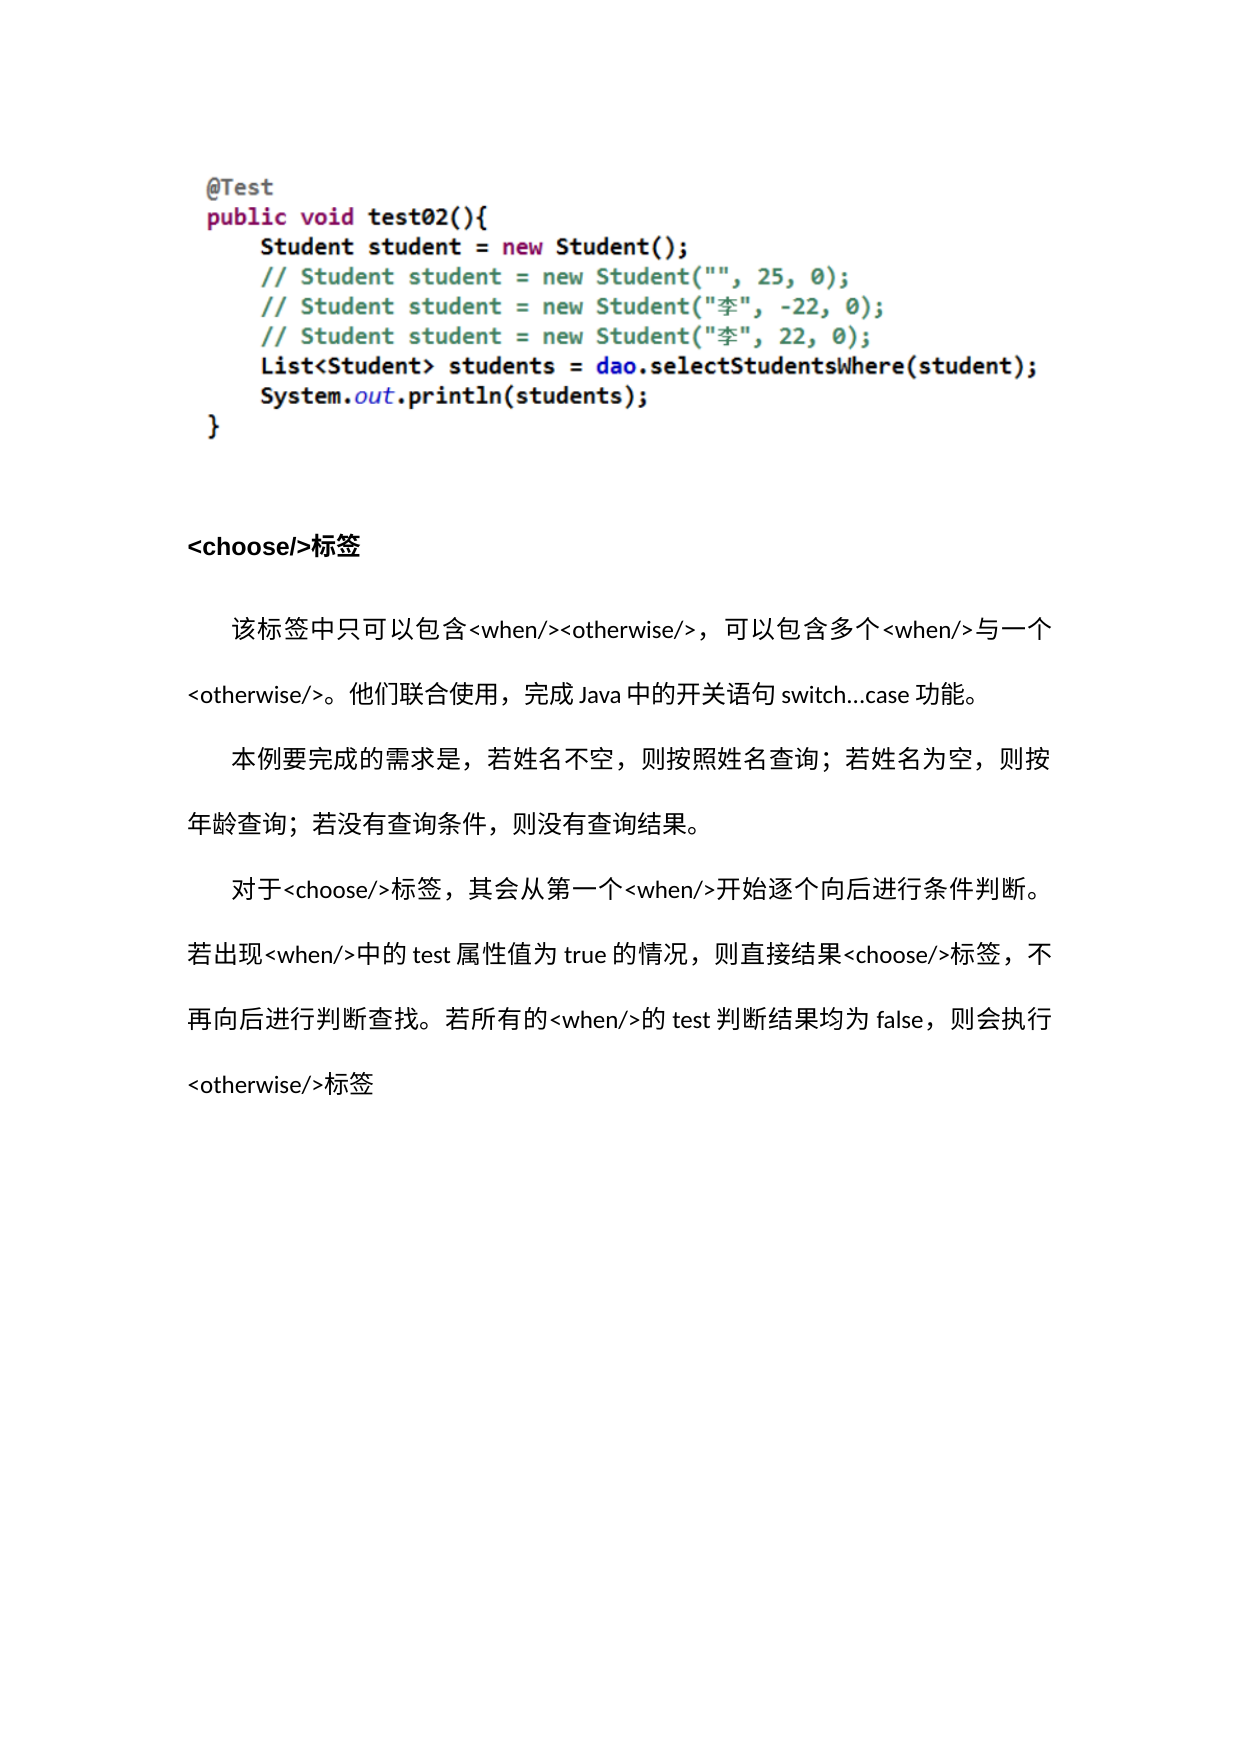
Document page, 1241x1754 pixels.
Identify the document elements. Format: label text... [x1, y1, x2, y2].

text 该标签中只可以包含<when/><otherwise/>，可以包含多个<when/>与一个<otherwise/>。他们联合使用，完成Java中的开关语句switch...case功能。 [187, 595, 1053, 725]
text 本例要完成的需求是，若姓名不空，则按照姓名查询；若姓名为空，则按年龄查询；若没有查询条件，则没有查询结果。 [187, 725, 1053, 855]
picture [190, 162, 1050, 453]
text 对于<choose/>标签，其会从第一个<when/>开始逐个向后进行条件判断。若出现<when/>中的test属性值为true的情况，则直接结果<choose/>标签，不再向后进行判断查找。若所有的<when/>的test判断结果均为false，则会执行<otherwise/>标签 [187, 855, 1053, 1115]
subtitle <choose/>标签 [187, 512, 1053, 577]
